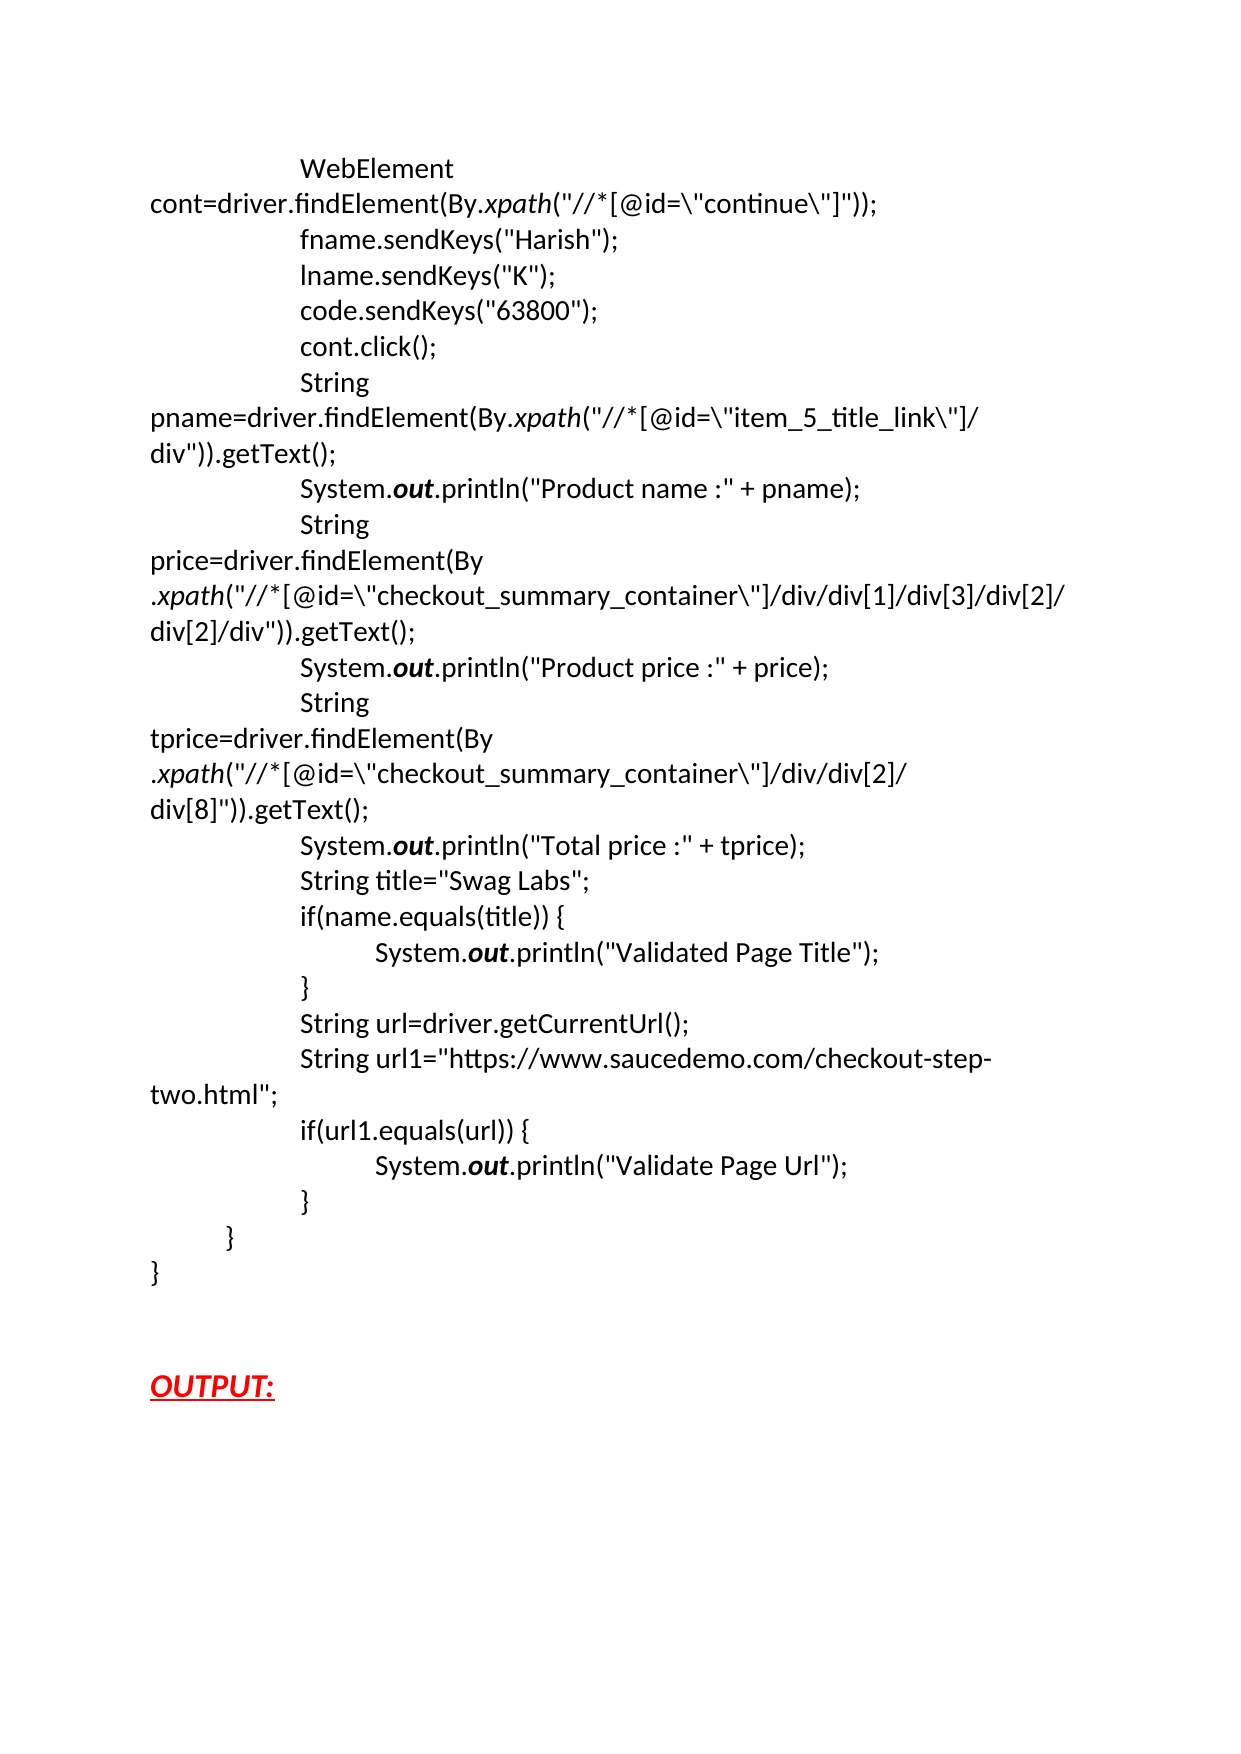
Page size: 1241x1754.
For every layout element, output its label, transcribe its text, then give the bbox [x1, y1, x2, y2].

text System.out.println("Product name :" + pname); [150, 471, 1090, 506]
text lname.sendKeys("K"); [150, 257, 1090, 292]
text cont.click(); [150, 328, 1090, 364]
text System.out.println("Total price :" + tprice); [150, 827, 1090, 862]
text fname.sendKeys("Harish"); [150, 221, 1090, 257]
text } [150, 1183, 1090, 1219]
text String url1="https://www.saucedemo.com/checkout-step-two.html"; [150, 1041, 1090, 1112]
text String pname=driver.findElement(By.xpath("//*[@id=\"item_5_title_link\"]/div")).getText(); [150, 364, 1090, 471]
text System.out.println("Product price :" + price); [150, 649, 1090, 684]
text if(name.equals(title)) { [150, 898, 1090, 934]
text OUTPUT: [150, 1364, 1090, 1405]
text System.out.println("Validated Page Title"); [150, 934, 1090, 969]
text WebElement cont=driver.findElement(By.xpath("//*[@id=\"continue\"]")); [150, 150, 1090, 221]
text System.out.println("Validate Page Url"); [150, 1147, 1090, 1183]
text String url=driver.getCurrentUrl(); [150, 1005, 1090, 1041]
text code.sendKeys("63800"); [150, 292, 1090, 328]
text } [150, 969, 1090, 1005]
text } [150, 1254, 1090, 1290]
text } [150, 1219, 1090, 1254]
text String tprice=driver.findElement(By.xpath("//*[@id=\"checkout_summary_container\"]/div/div[2]/div[8]")).getText(); [150, 684, 1090, 827]
text if(url1.equals(url)) { [150, 1112, 1090, 1147]
text String title="Swag Labs"; [150, 862, 1090, 898]
text String price=driver.findElement(By.xpath("//*[@id=\"checkout_summary_container\"]/div/div[1]/div[3]/div[2]/div[2]/div")).getText(); [150, 506, 1090, 649]
